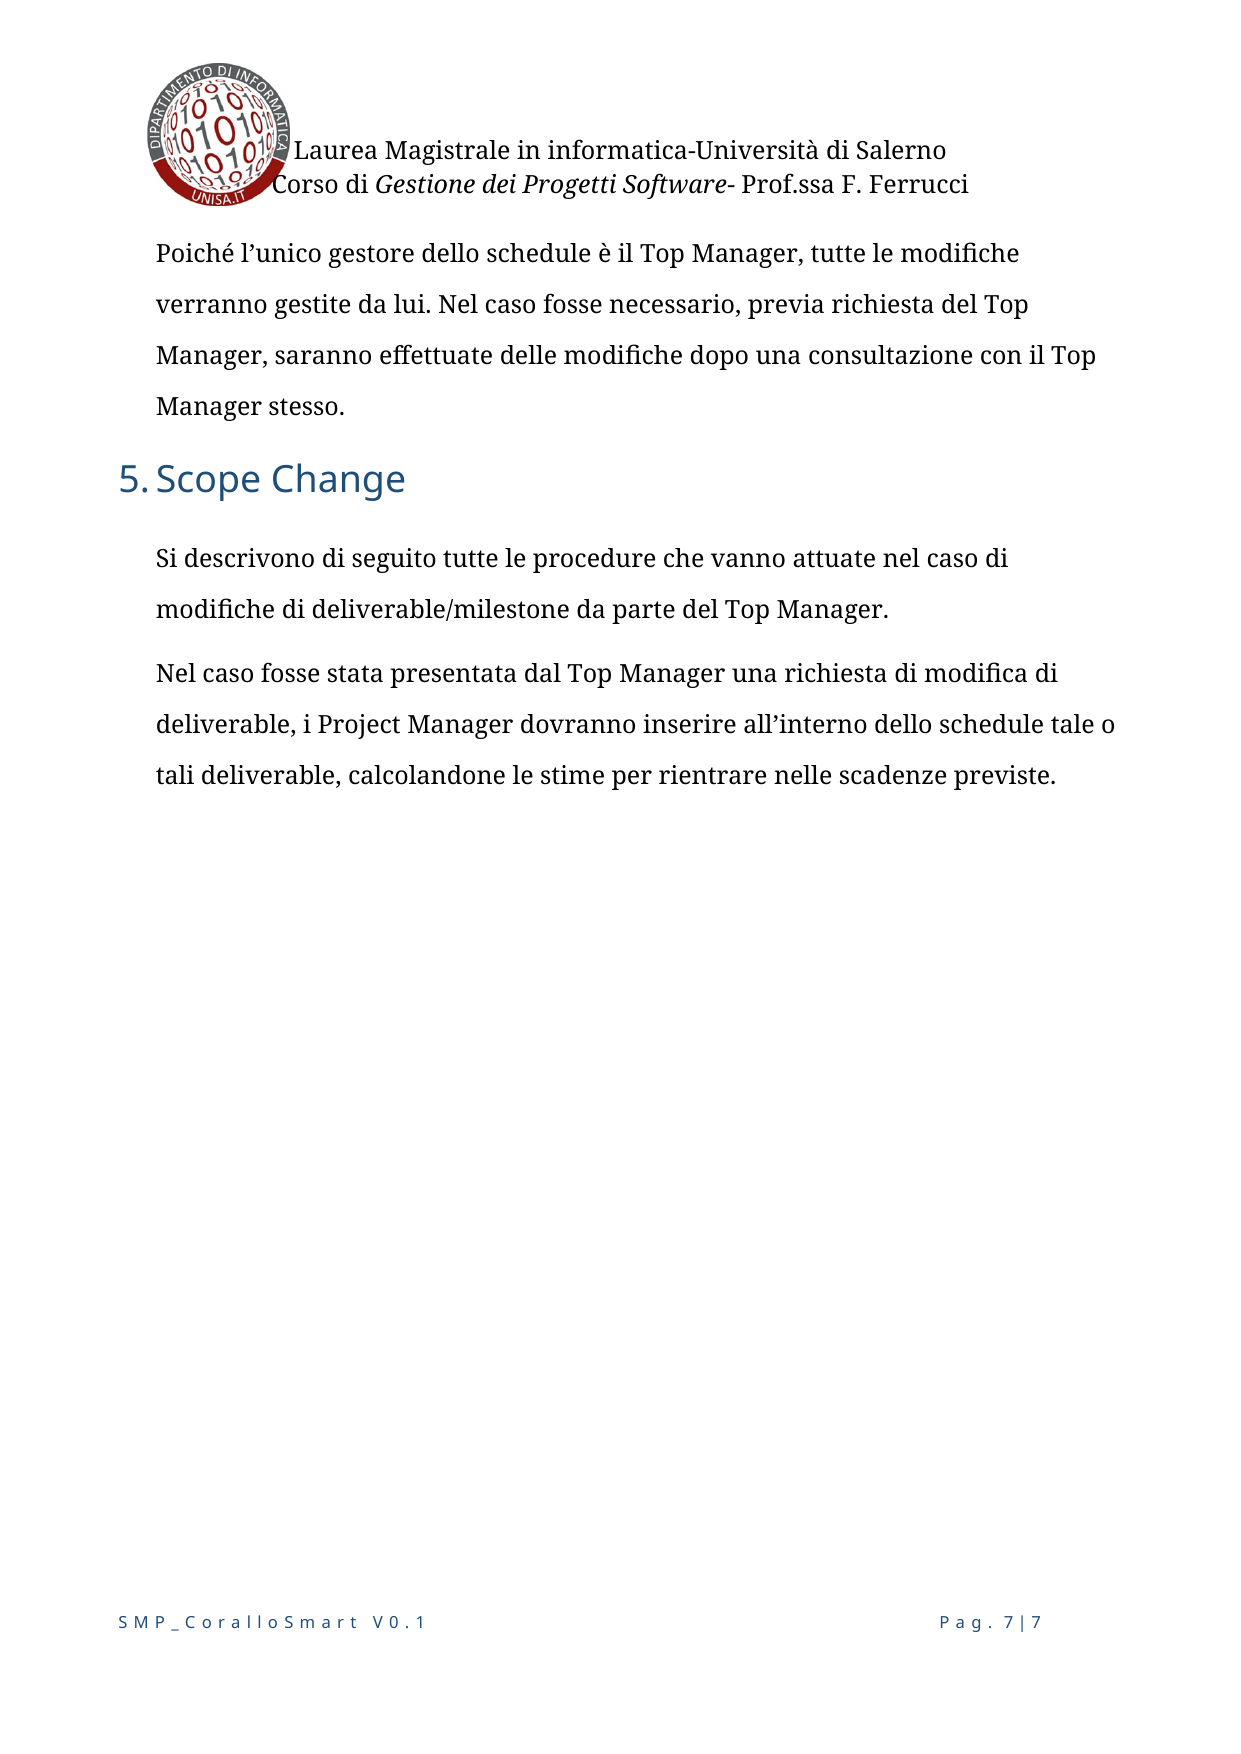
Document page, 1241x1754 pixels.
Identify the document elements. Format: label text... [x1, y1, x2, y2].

text Poiché l’unico gestore dello schedule è il Top Manager, tutte le modifiche verranno gestite da lui. Nel caso fosse necessario, previa richiesta del Top Manager, saranno effettuate delle modifiche dopo una consultazione con il Top Manager stesso. [156, 235, 1122, 422]
text Nel caso fosse stata presentata dal Top Manager una richiesta di modifica di deliverable, i Project Manager dovranno inserire all’interno dello schedule tale o tali deliverable, calcolandone le stime per rientrare nelle scadenze previste. [156, 656, 1122, 792]
text Si descrivono di seguito tutte le procedure che vanno attuate nel caso di modifiche di deliverable/milestone da parte del Top Manager. [156, 541, 1122, 626]
picture [147, 63, 290, 206]
list Scope Change [118, 452, 1122, 503]
